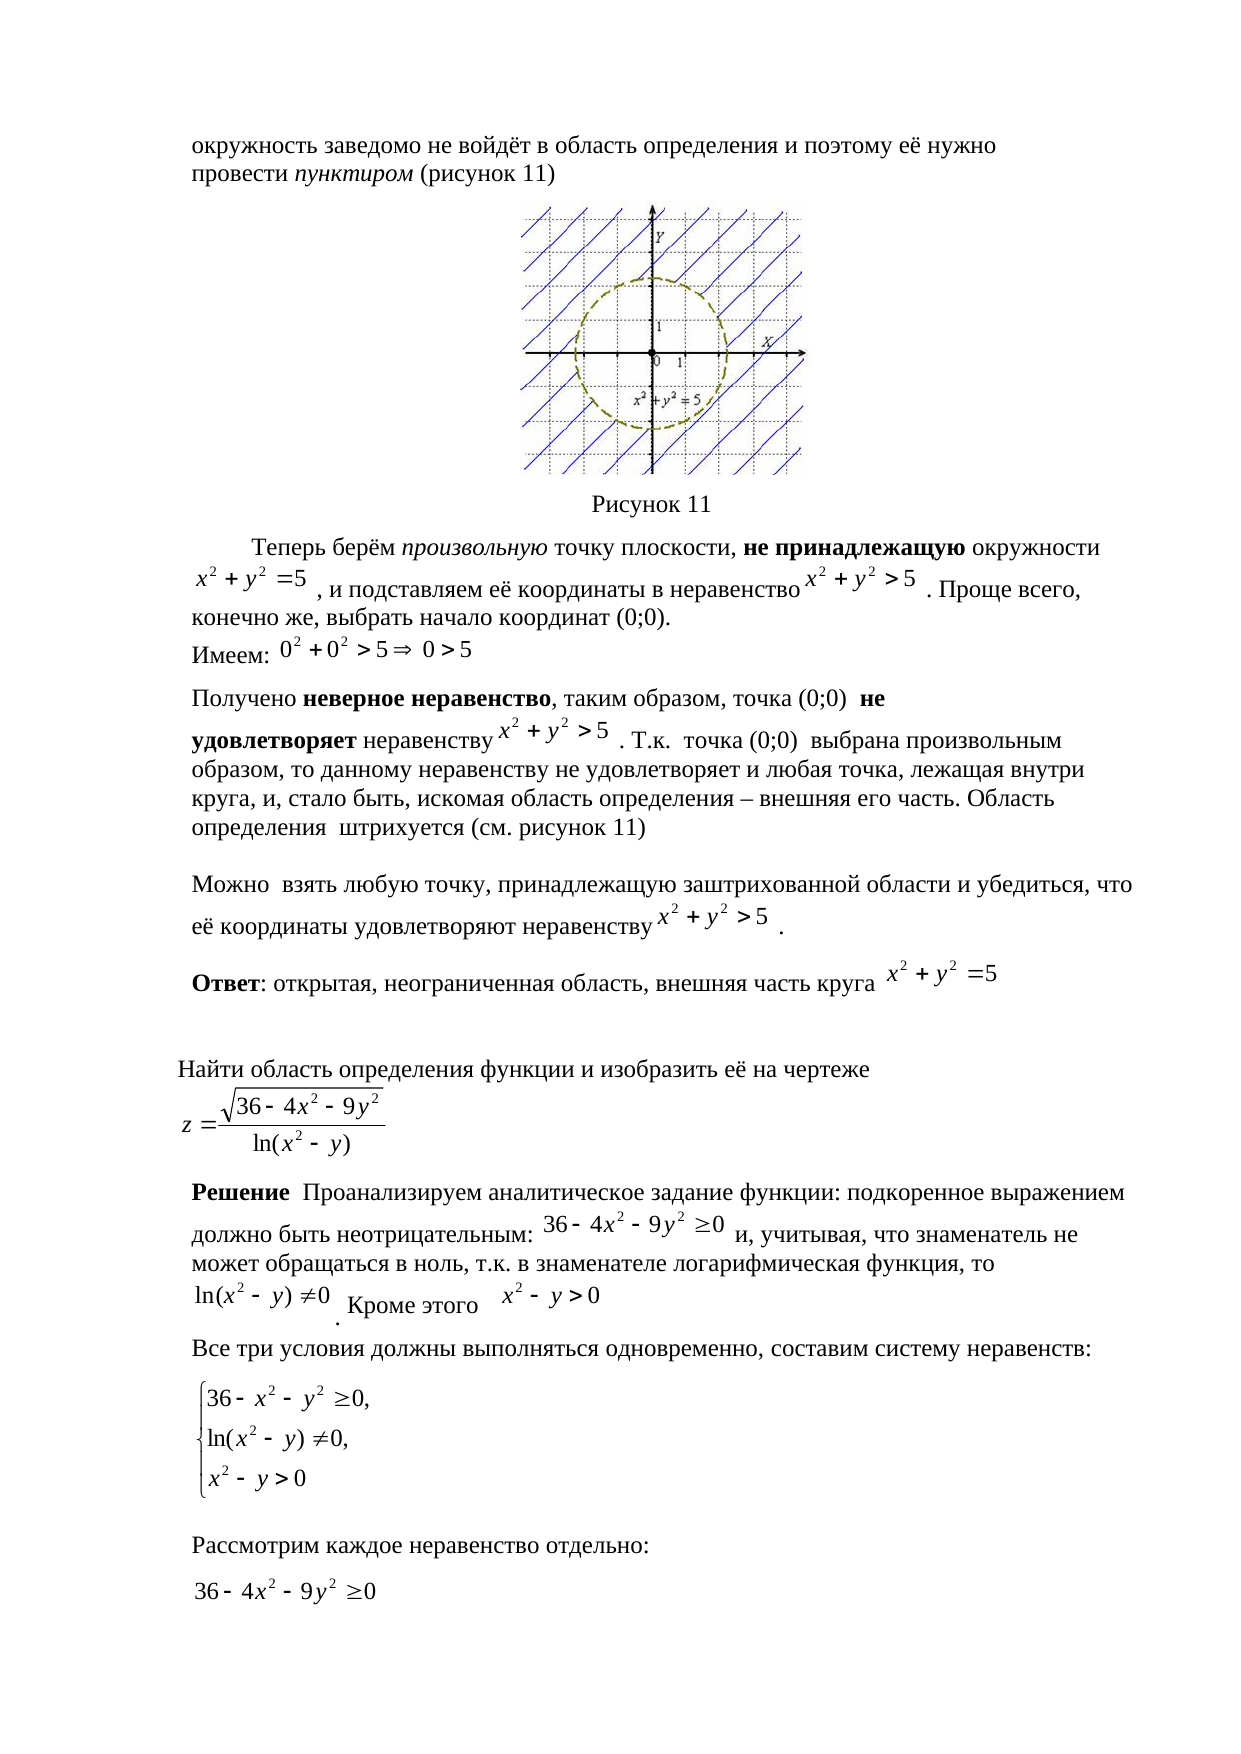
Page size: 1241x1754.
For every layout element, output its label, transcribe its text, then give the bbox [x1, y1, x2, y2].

text Решение Проанализируем аналитическое задание функции: подкоренное выражением должно быть неотрицательным: и, учитывая, что знаменатель не может обращаться в ноль, т.к. в знаменателе логарифмическая функция, то. Кроме этого Все три условия должны выполняться одновременно, cоставим систему неравенств: [191, 1177, 1137, 1362]
text Ответ: открытая, неограниченная область, внешняя часть круга [191, 954, 1137, 997]
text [191, 130, 1137, 187]
text Рисунок 11 [191, 489, 1137, 517]
text Рассмотрим каждое неравенство отдельно: [191, 1518, 1137, 1559]
text Теперь берём произвольную точку плоскости, не принадлежащую окружности , и подставляем её координаты в неравенство . Проще всего, конечно же, выбрать начало координат (0;0). Имеем: [191, 532, 1137, 669]
text Получено неверное неравенство, таким образом, точка (0;0) не удовлетворяет неравенству . Т.к. точка (0;0) выбрана произвольным образом, то данному неравенству не удовлетворяет и любая точка, лежащая внутри круга, и, стало быть, искомая область определения – внешняя его часть. Область определения штрихуется (см. рисунок 11) Можно взять любую точку, принадлежащую заштрихованной области и убедиться, что её координаты удовлетворяют неравенству . [191, 683, 1137, 940]
picture [519, 201, 810, 475]
text Найти область определения функции и изобразить её на чертеже [177, 1054, 1137, 1163]
